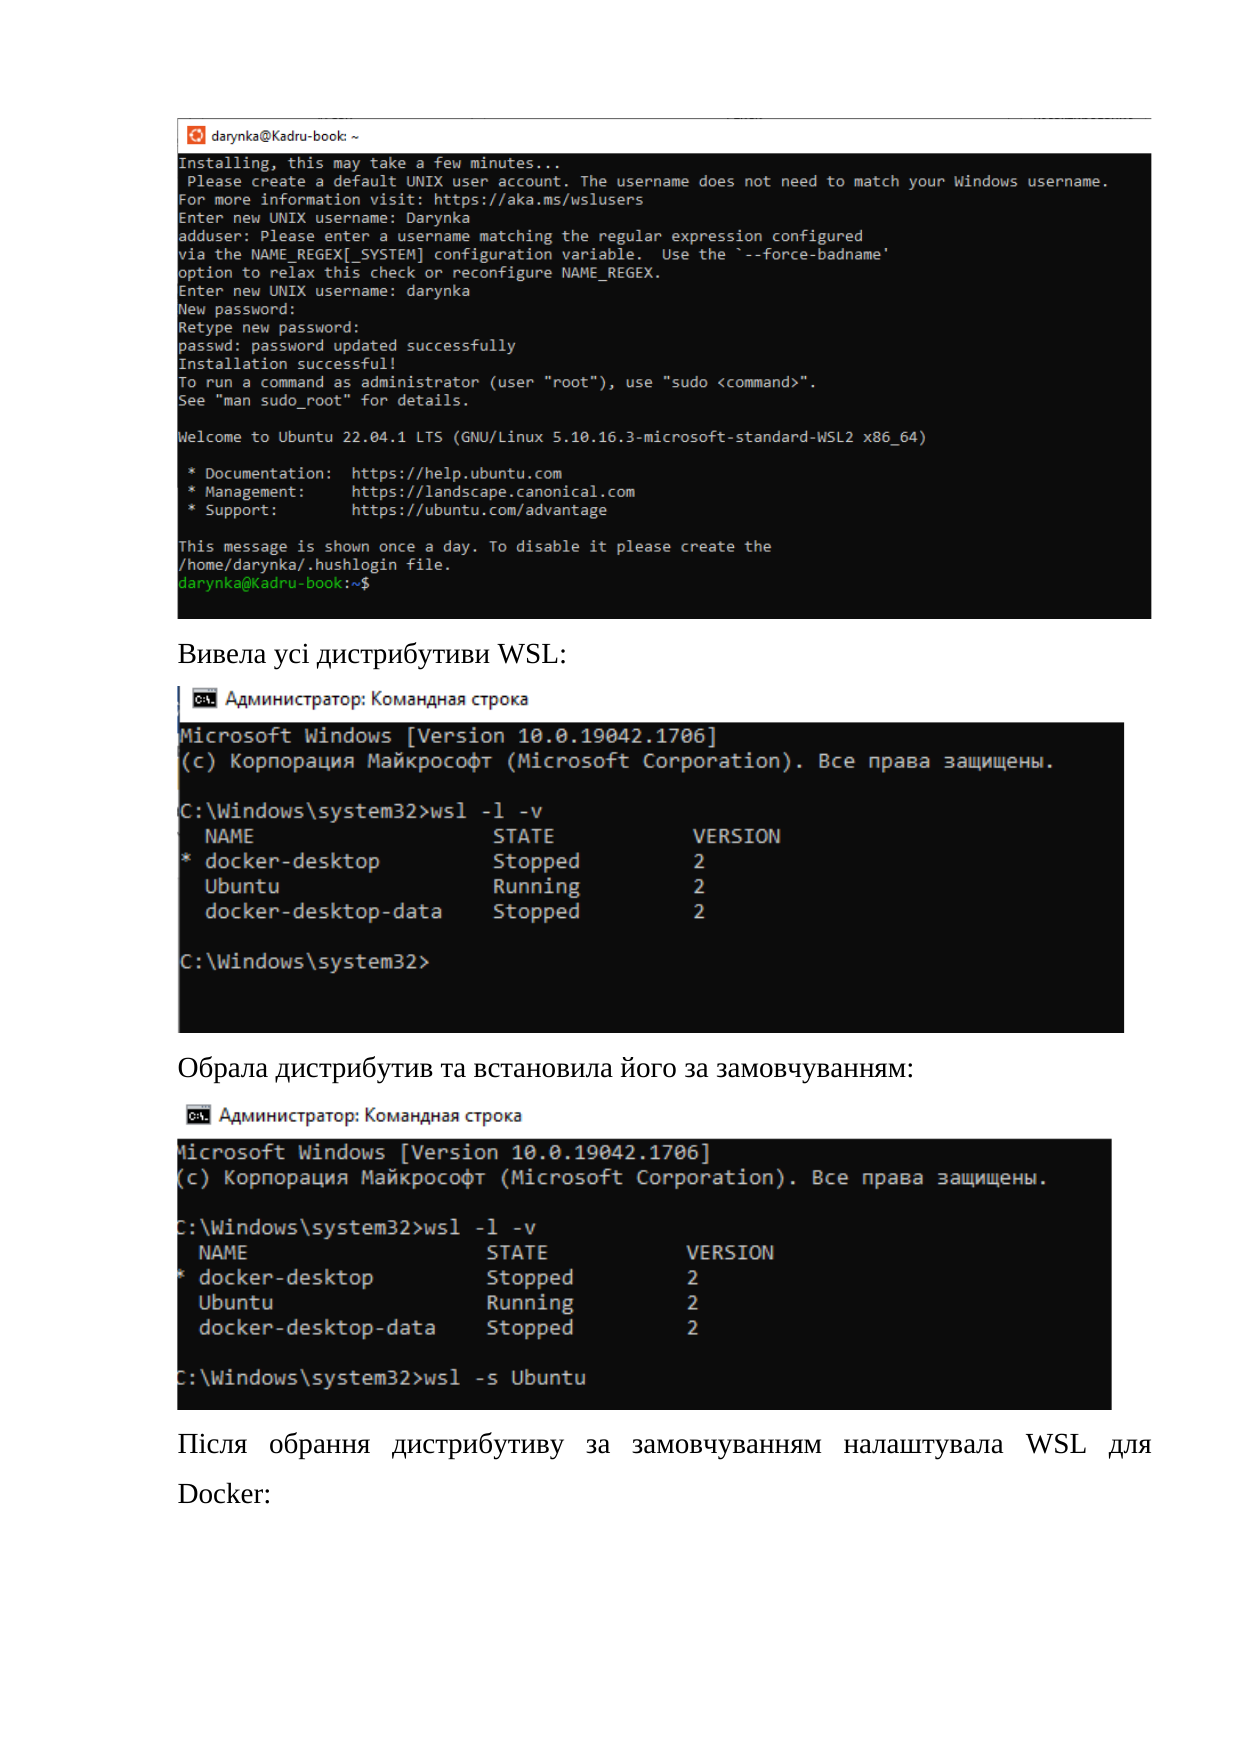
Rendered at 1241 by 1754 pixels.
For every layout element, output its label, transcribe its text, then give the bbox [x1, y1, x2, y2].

picture [177, 1100, 1112, 1410]
text Обрала дистрибутив та встановила його за замовчуванням: [177, 1050, 1152, 1083]
text Після обрання дистрибутиву за замовчуванням налаштувала WSL для Docker: [177, 1426, 1152, 1510]
picture [177, 118, 1152, 619]
picture [177, 686, 1125, 1033]
text Вивела усі дистрибутиви WSL: [177, 636, 1152, 669]
